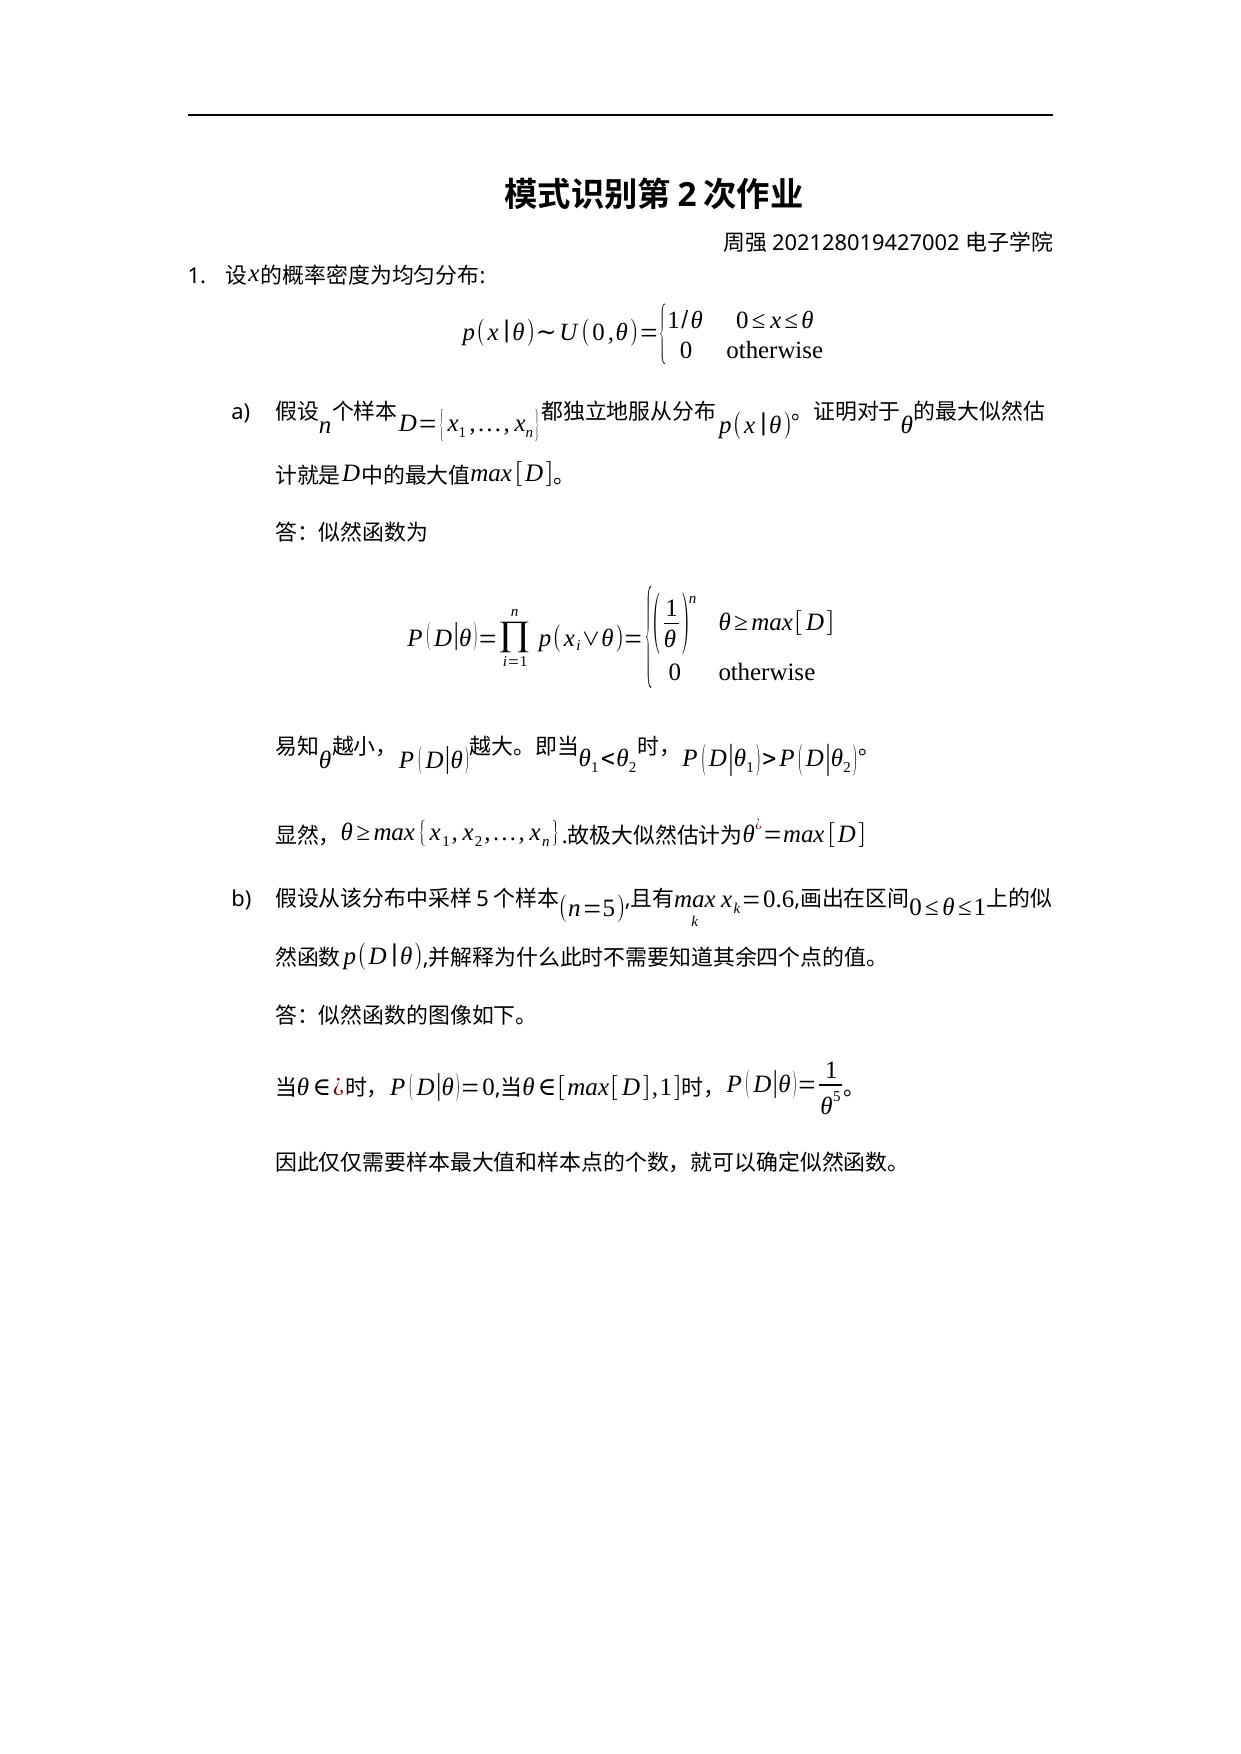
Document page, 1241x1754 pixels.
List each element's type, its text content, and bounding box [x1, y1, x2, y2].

subtitle 模式识别第2次作业 [187, 160, 1053, 225]
list 假设个样本都独立地服从分布。证明对于的最大似然估计就是中的最大值。 [231, 392, 1053, 490]
list 答：似然函数为 [275, 515, 1053, 547]
text 显然，.故极大似然估计为 [187, 817, 1053, 850]
list 因此仅仅需要样本最大值和样本点的个数，就可以确定似然函数。 [275, 1145, 1053, 1177]
list 当时，,当时，。 [275, 1055, 1053, 1120]
list 设的概率密度为均匀分布: [187, 257, 1053, 290]
list 假设从该分布中采样5个样本,且有,画出在区间上的似然函数,并解释为什么此时不需要知道其余四个点的值。 [231, 875, 1053, 972]
list 答：似然函数的图像如下。 [275, 997, 1053, 1030]
text 易知越小，越大。即当时，。 [187, 727, 1053, 792]
text 周强 202128019427002 电子学院 [187, 225, 1053, 257]
